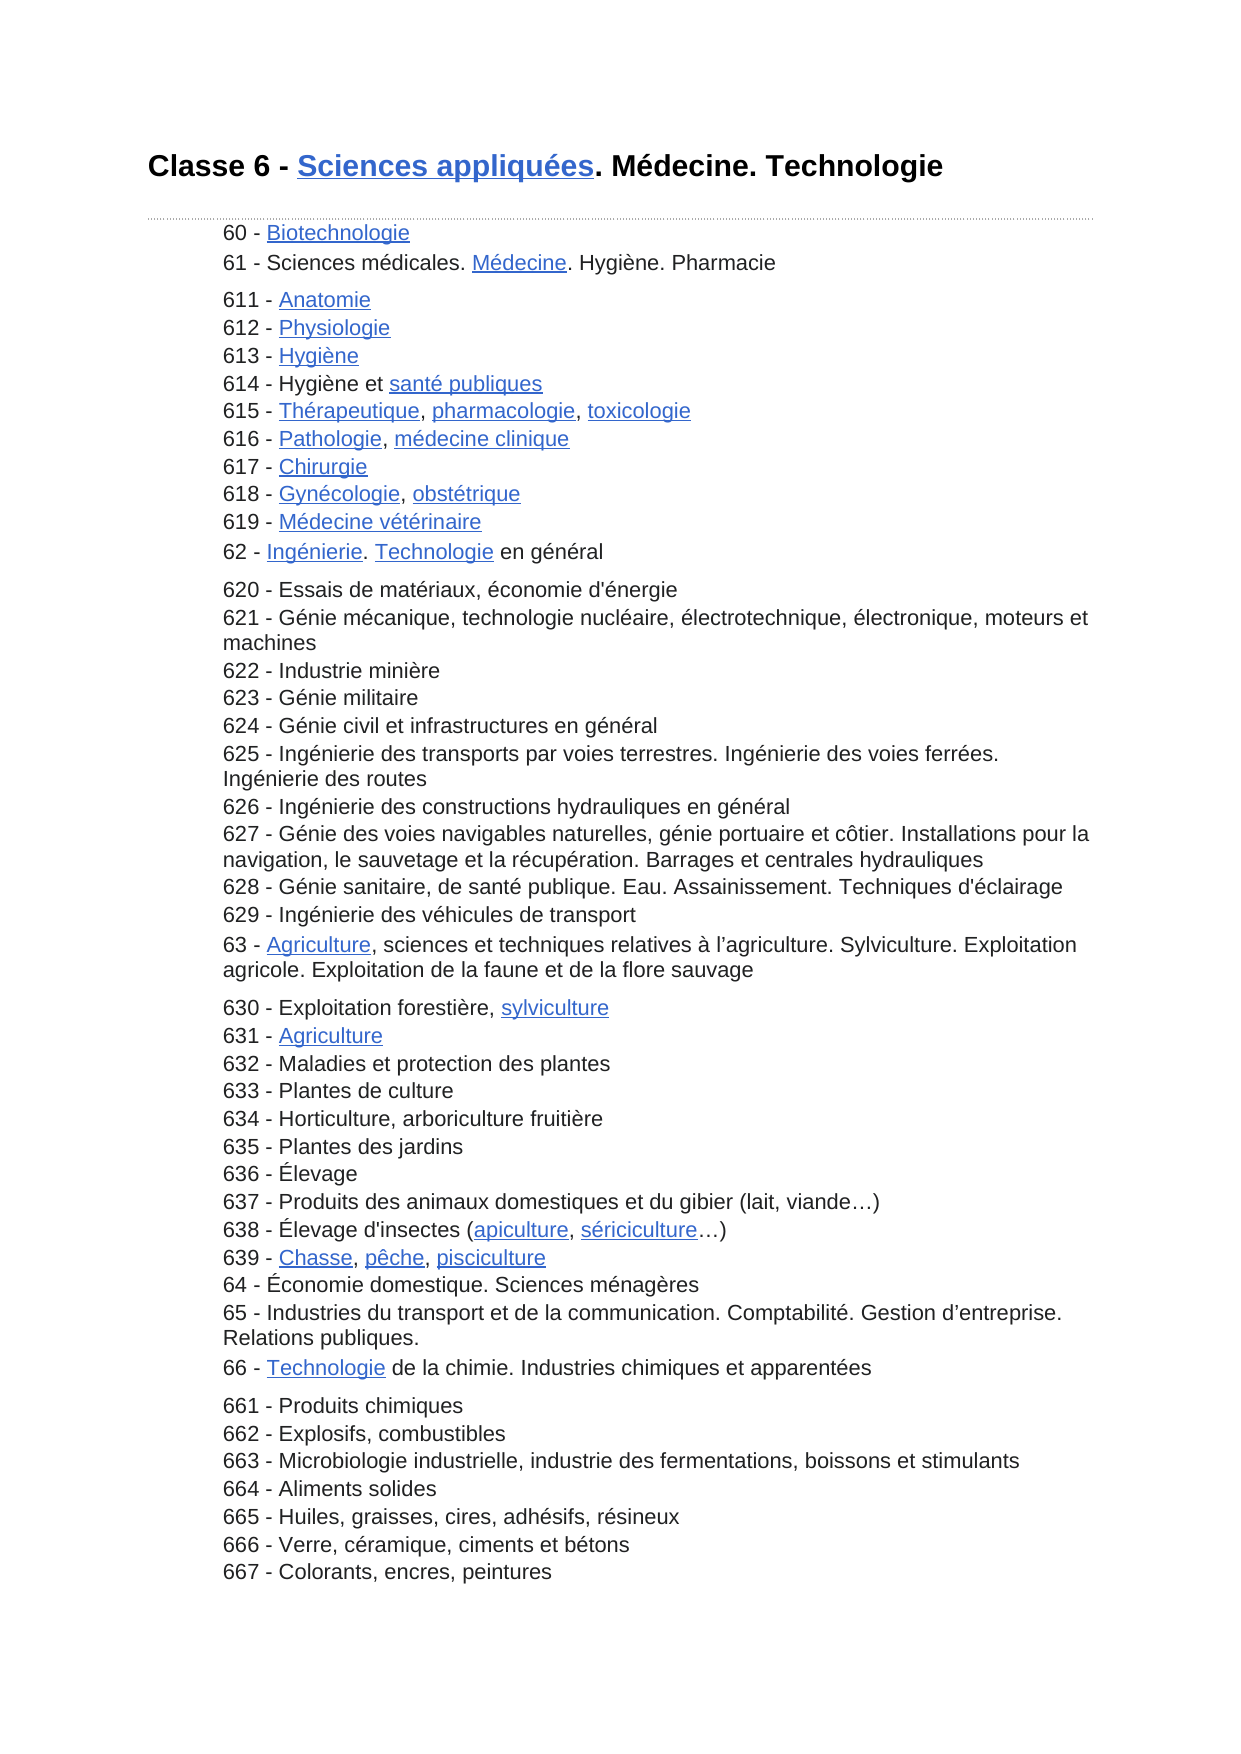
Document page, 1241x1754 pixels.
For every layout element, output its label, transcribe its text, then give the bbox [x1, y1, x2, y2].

text 626 - Ingénierie des constructions hydrauliques en général [223, 794, 1093, 819]
text 666 - Verre, céramique, ciments et bétons [223, 1532, 1093, 1557]
text 661 - Produits chimiques [223, 1393, 1093, 1418]
text 615 - Thérapeutique, pharmacologie, toxicologie [223, 398, 1093, 423]
text 611 - Anatomie [223, 287, 1093, 313]
text 639 - Chasse, pêche, pisciculture [223, 1244, 1093, 1270]
text 621 - Génie mécanique, technologie nucléaire, électrotechnique, électronique, moteurs et machines [223, 605, 1093, 655]
text 64 - Économie domestique. Sciences ménagères [223, 1272, 1093, 1297]
text 664 - Aliments solides [223, 1476, 1093, 1501]
text 617 - Chirurgie [223, 454, 1093, 479]
text 619 - Médecine vétérinaire [223, 509, 1093, 534]
text 616 - Pathologie, médecine clinique [223, 426, 1093, 451]
text 630 - Exploitation forestière, sylviculture [223, 995, 1093, 1020]
text 637 - Produits des animaux domestiques et du gibier (lait, viande…) [223, 1189, 1093, 1214]
text 65 - Industries du transport et de la communication. Comptabilité. Gestion d’entreprise. Relations publiques. [223, 1300, 1093, 1350]
text 631 - Agriculture [223, 1023, 1093, 1048]
text 663 - Microbiologie industrielle, industrie des fermentations, boissons et stimulants [223, 1448, 1093, 1474]
text 61 - Sciences médicales. Médecine. Hygiène. Pharmacie [223, 250, 1093, 275]
text 627 - Génie des voies navigables naturelles, génie portuaire et côtier. Installations pour la navigation, le sauvetage et la récupération. Barrages et centrales hydrauliques [223, 821, 1093, 872]
text 625 - Ingénierie des transports par voies terrestres. Ingénierie des voies ferrées. Ingénierie des routes [223, 741, 1093, 791]
text 636 - Élevage [223, 1161, 1093, 1187]
text 628 - Génie sanitaire, de santé publique. Eau. Assainissement. Techniques d'éclairage [223, 874, 1093, 899]
text 632 - Maladies et protection des plantes [223, 1051, 1093, 1076]
text 62 - Ingénierie. Technologie en général [223, 539, 1093, 564]
text 620 - Essais de matériaux, économie d'énergie [223, 577, 1093, 602]
text 662 - Explosifs, combustibles [223, 1421, 1093, 1446]
text 614 - Hygiène et santé publiques [223, 371, 1093, 396]
text 629 - Ingénierie des véhicules de transport [223, 902, 1093, 927]
text 634 - Horticulture, arboriculture fruitière [223, 1106, 1093, 1131]
text 612 - Physiologie [223, 315, 1093, 340]
text 635 - Plantes des jardins [223, 1134, 1093, 1159]
text 638 - Élevage d'insectes (apiculture, sériciculture…) [223, 1217, 1093, 1242]
text 622 - Industrie minière [223, 658, 1093, 683]
text 623 - Génie militaire [223, 685, 1093, 711]
text 63 - Agriculture, sciences et techniques relatives à l’agriculture. Sylviculture. Exploitation agricole. Exploitation de la faune et de la flore sauvage [223, 932, 1093, 983]
text 633 - Plantes de culture [223, 1078, 1093, 1103]
text 66 - Technologie de la chimie. Industries chimiques et apparentées [223, 1355, 1093, 1381]
text 665 - Huiles, graisses, cires, adhésifs, résineux [223, 1504, 1093, 1529]
text 613 - Hygiène [223, 343, 1093, 368]
text 667 - Colorants, encres, peintures [223, 1559, 1093, 1584]
text 60 - Biotechnologie [223, 219, 1093, 245]
text 618 - Gynécologie, obstétrique [223, 481, 1093, 507]
text 624 - Génie civil et infrastructures en général [223, 713, 1093, 738]
text Classe 6 - Sciences appliquées. Médecine. Technologie [148, 148, 1093, 182]
